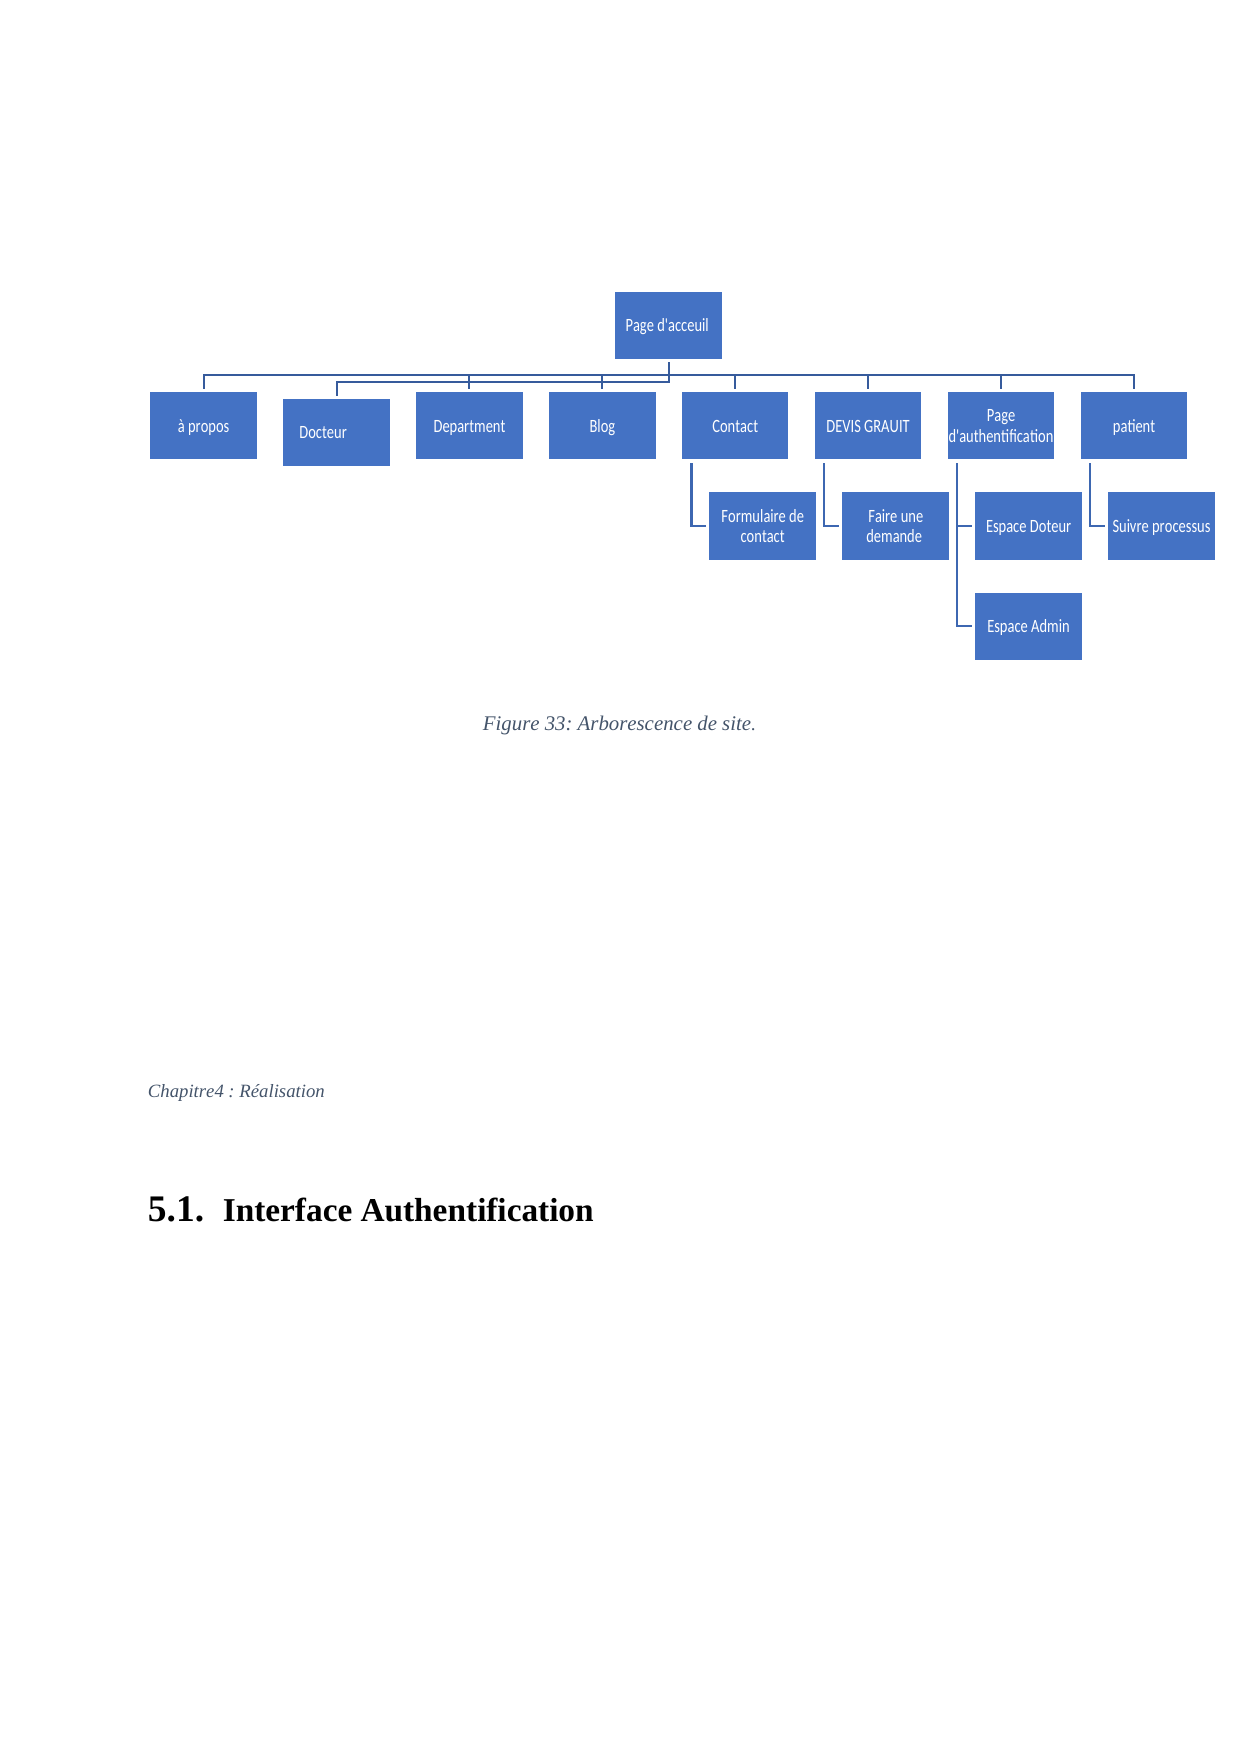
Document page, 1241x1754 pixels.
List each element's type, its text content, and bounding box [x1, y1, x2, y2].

subtitle Interface Authentification [148, 1186, 1093, 1229]
text Figure 33: Arborescence de site. [148, 711, 1093, 734]
text Chapitre4 : Réalisation [148, 1080, 1093, 1101]
